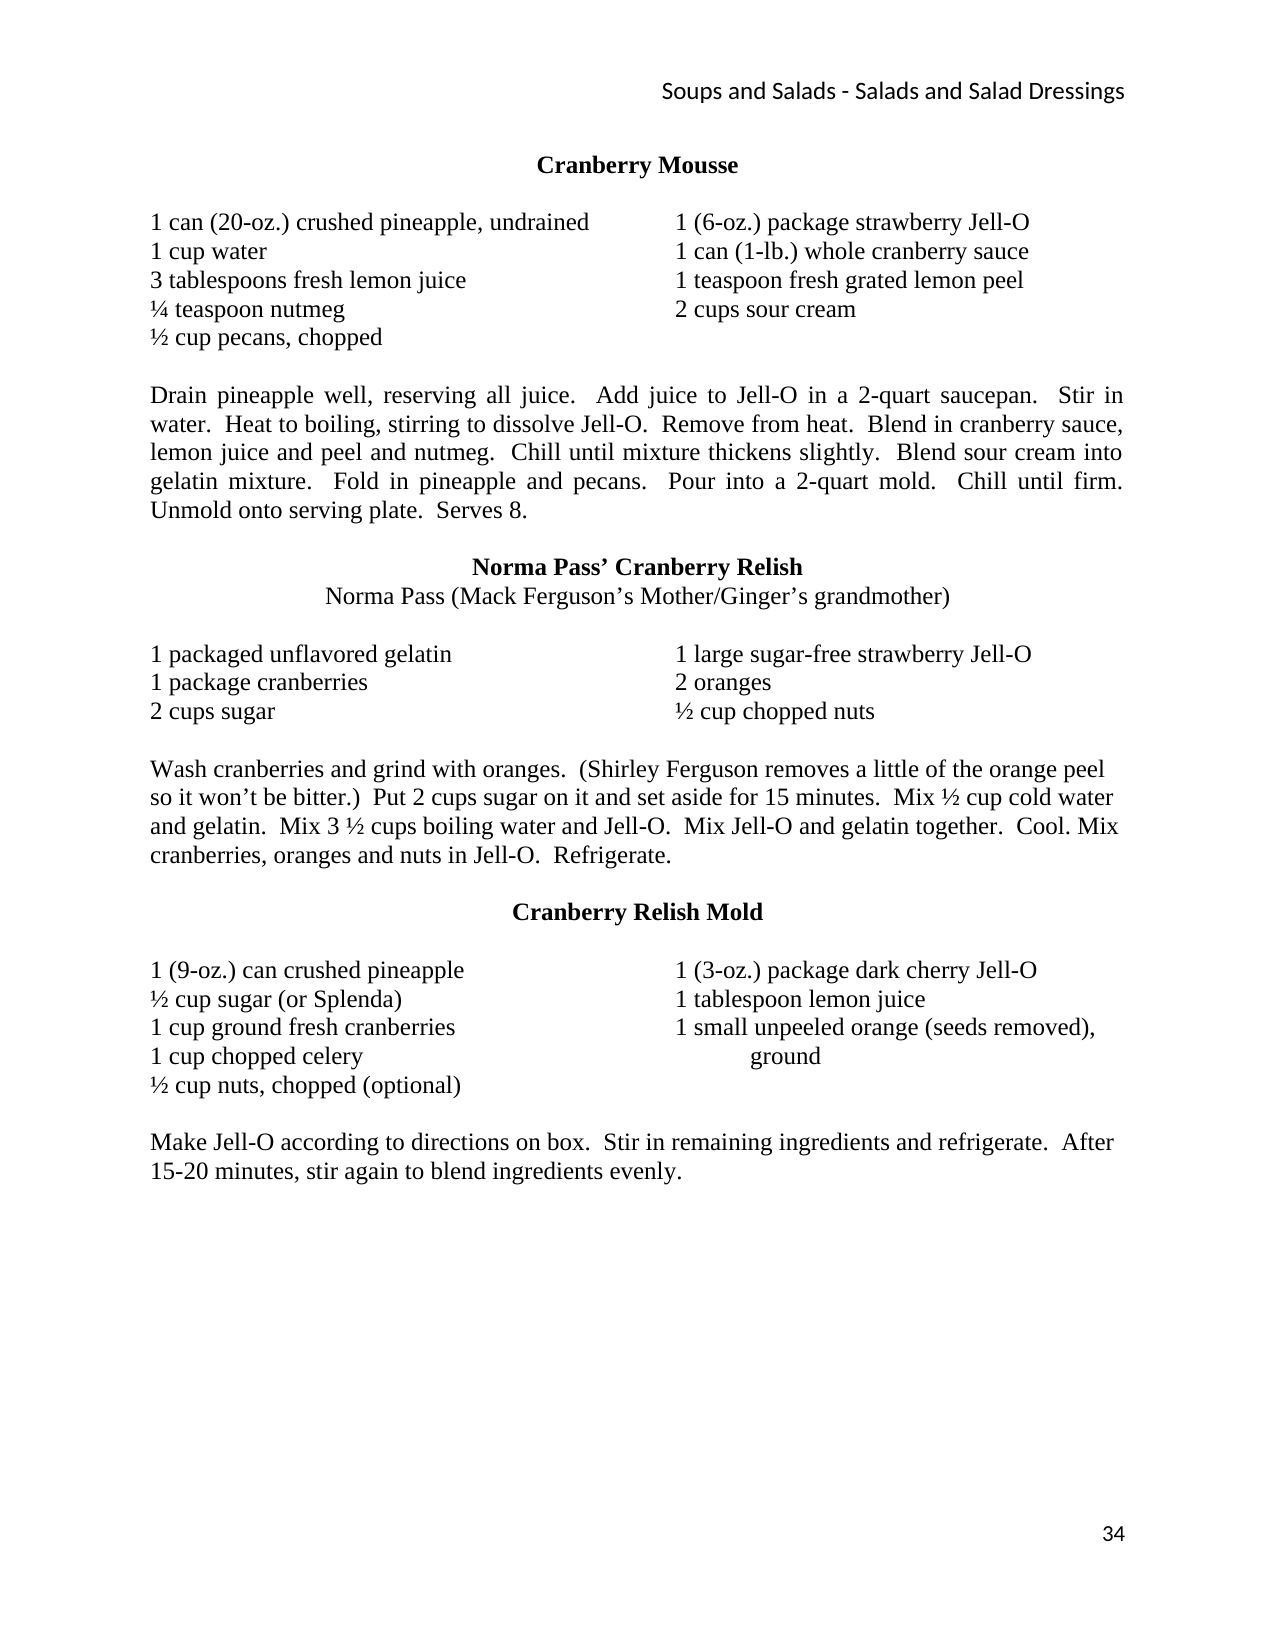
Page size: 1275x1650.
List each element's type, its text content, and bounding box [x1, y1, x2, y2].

text Norma Pass’ Cranberry Relish [150, 552, 1125, 581]
text so it won’t be bitter.) Put 2 cups sugar on it and set aside for 15 minutes. Mix ½ cup cold water [150, 782, 1125, 811]
text Make Jell-O according to directions on box. Stir in remaining ingredients and refrigerate. After [150, 1127, 1125, 1156]
text Drain pineapple well, reserving all juice. Add juice to Jell-O in a 2-quart saucepan. Stir in water. Heat to boiling, stirring to dissolve Jell-O. Remove from heat. Blend in cranberry sauce, lemon juice and peel and nutmeg. Chill until mixture thickens slightly. Blend sour cream into gelatin mixture. Fold in pineapple and pecans. Pour into a 2-quart mold. Chill until firm. Unmold onto serving plate. Serves 8. [150, 380, 1125, 524]
text 1 packaged unflavored gelatin 1 large sugar-free strawberry Jell-O [150, 639, 1125, 667]
text ½ cup pecans, chopped [150, 322, 1125, 351]
text ½ cup sugar (or Splenda) 1 tablespoon lemon juice [150, 984, 1125, 1012]
text 1 (9-oz.) can crushed pineapple 1 (3-oz.) package dark cherry Jell-O [150, 955, 1125, 984]
text Wash cranberries and grind with oranges. (Shirley Ferguson removes a little of the orange peel [150, 754, 1125, 782]
text 1 cup chopped celery ground [150, 1041, 1125, 1070]
text ¼ teaspoon nutmeg 2 cups sour cream [150, 294, 1125, 322]
text ½ cup nuts, chopped (optional) [150, 1070, 1125, 1099]
text 3 tablespoons fresh lemon juice 1 teaspoon fresh grated lemon peel [150, 265, 1125, 294]
text 1 package cranberries 2 oranges [150, 667, 1125, 696]
text cranberries, oranges and nuts in Jell-O. Refrigerate. [150, 840, 1125, 869]
text 15-20 minutes, stir again to blend ingredients evenly. [150, 1156, 1125, 1185]
text 1 can (20-oz.) crushed pineapple, undrained 1 (6-oz.) package strawberry Jell-O [150, 207, 1125, 236]
text and gelatin. Mix 3 ½ cups boiling water and Jell-O. Mix Jell-O and gelatin together. Cool. Mix [150, 811, 1125, 840]
text Cranberry Mousse [150, 150, 1125, 179]
text 1 cup ground fresh cranberries 1 small unpeeled orange (seeds removed), [150, 1012, 1125, 1041]
text Norma Pass (Mack Ferguson’s Mother/Ginger’s grandmother) [150, 581, 1125, 610]
text 1 cup water 1 can (1-lb.) whole cranberry sauce [150, 236, 1125, 265]
text 2 cups sugar ½ cup chopped nuts [150, 696, 1125, 725]
text Cranberry Relish Mold [150, 897, 1125, 926]
